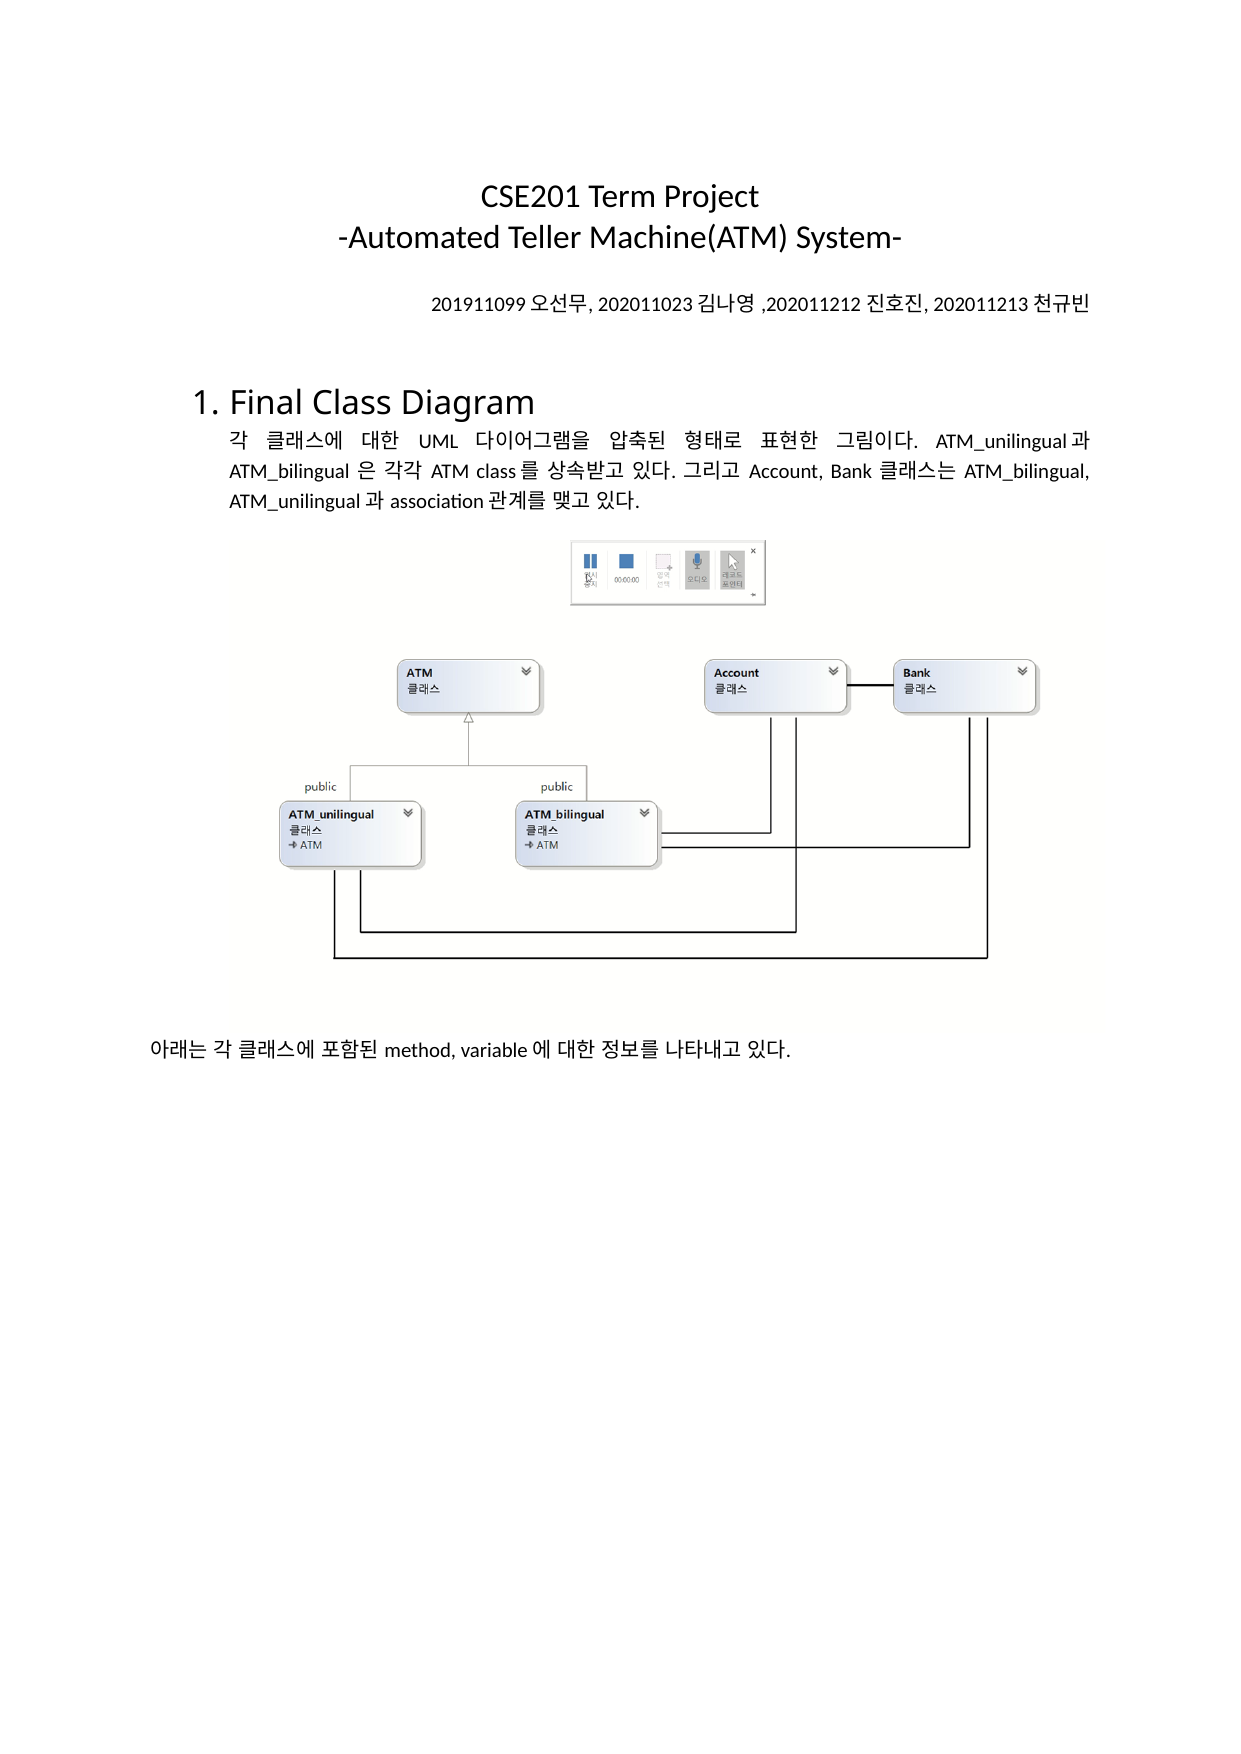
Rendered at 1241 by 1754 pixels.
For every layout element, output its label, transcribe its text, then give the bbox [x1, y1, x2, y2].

text -Automated Teller Machine(ATM) System- [150, 216, 1090, 257]
text 201911099 오선무, 202011023 김나영 ,202011212 진호진, 202011213 천규빈 [150, 287, 1090, 318]
list Final Class Diagram [192, 379, 1090, 424]
text 아래는 각 클래스에 포함된 method, variable에 대한 정보를 나타내고 있다. [150, 1033, 1090, 1063]
text CSE201 Term Project [150, 175, 1090, 216]
picture [229, 540, 1106, 1033]
list 각 클래스에 대한 UML 다이어그램을 압축된 형태로 표현한 그림이다. ATM_unilingual과 ATM_bilingual 은 각각 ATM class를 상속받고 있다. 그리고 Account, Bank 클래스는 ATM_bilingual, ATM_unilingual과 association 관계를 맺고 있다. [229, 424, 1090, 515]
